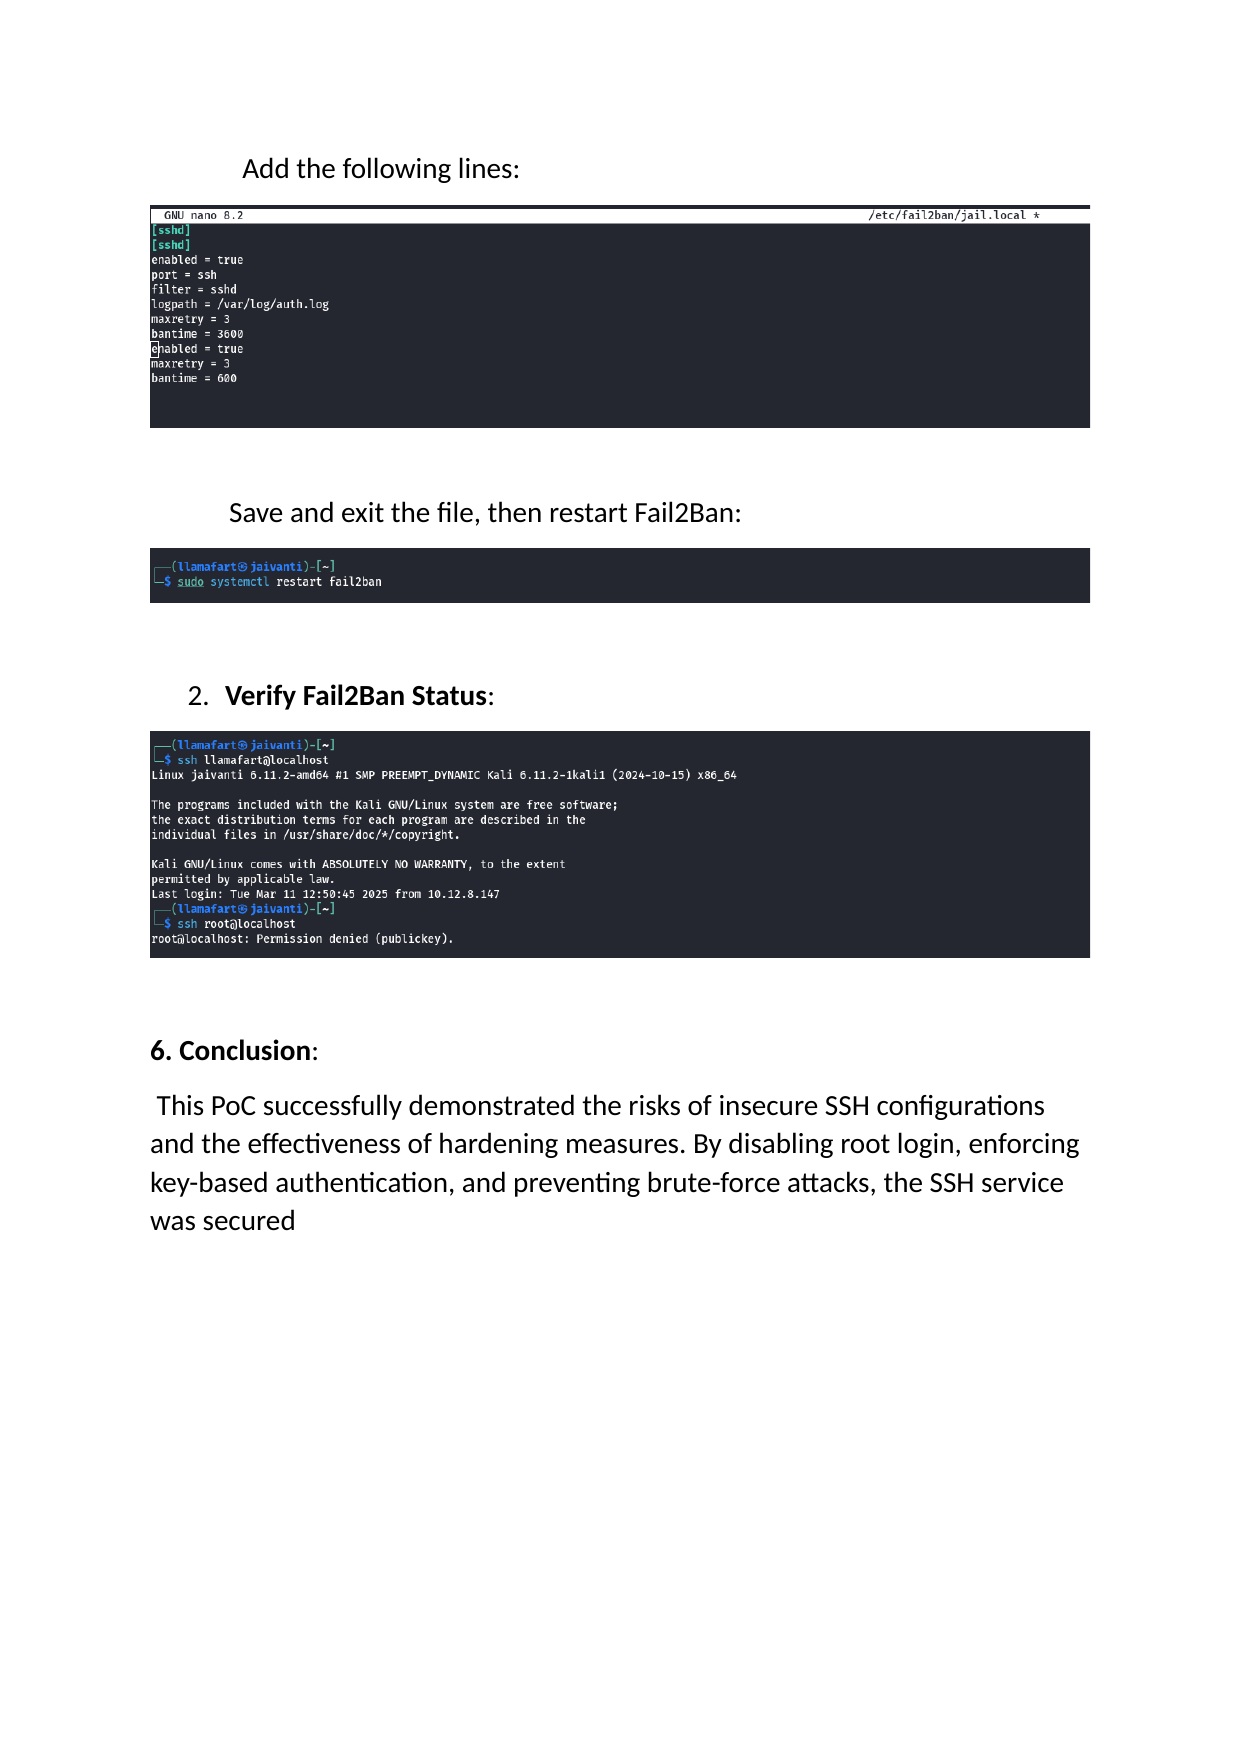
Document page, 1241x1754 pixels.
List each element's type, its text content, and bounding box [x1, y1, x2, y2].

text Save and exit the file, then restart Fail2Ban: [150, 494, 1090, 529]
picture [150, 731, 1091, 958]
list Verify Fail2Ban Status: [187, 677, 1090, 712]
text 6. Conclusion: [150, 1032, 1090, 1067]
text This PoC successfully demonstrated the risks of insecure SSH configurations and the effectiveness of hardening measures. By disabling root login, enforcing key-based authentication, and preventing brute-force attacks, the SSH service was secured [150, 1087, 1090, 1238]
picture [150, 205, 1091, 428]
text Add the following lines: [150, 150, 1090, 186]
picture [150, 548, 1091, 603]
